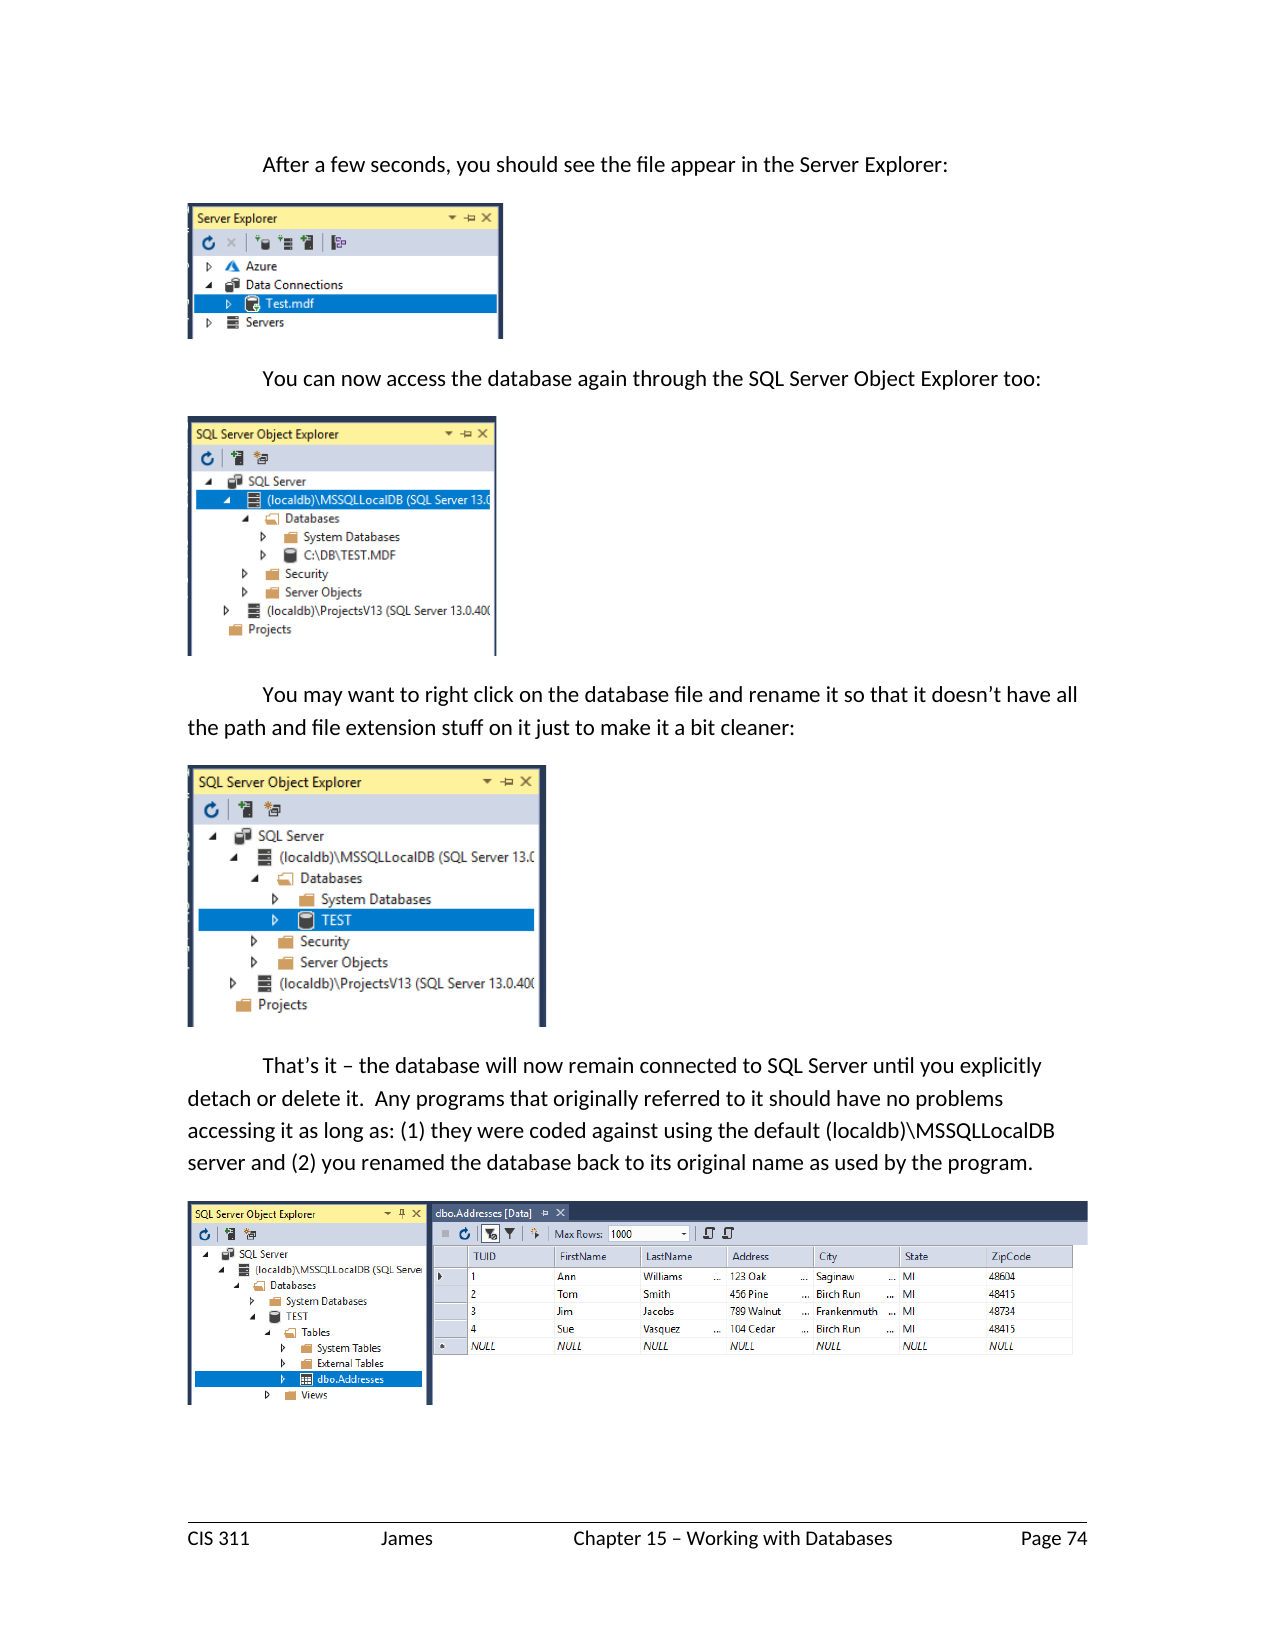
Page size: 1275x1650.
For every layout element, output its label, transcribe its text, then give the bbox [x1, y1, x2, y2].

text You may want to right click on the database file and rename it so that it doesn’t have all the path and file extension stuff on it just to make it a bit cleaner: [187, 681, 1087, 741]
picture [187, 765, 547, 1027]
text After a few seconds, you should see the file appear in the Server Explorer: [187, 150, 1087, 178]
text You can now access the database again through the SQL Server Object Explorer too: [187, 364, 1087, 392]
picture [187, 203, 504, 339]
picture [187, 1201, 1088, 1405]
picture [187, 416, 497, 656]
text That’s it – the database will now remain connected to SQL Server until you explicitly detach or delete it. Any programs that originally referred to it should have no problems accessing it as long as: (1) they were coded against using the default (localdb)\MSSQLLocalDB server and (2) you renamed the database back to its original name as used by the program. [187, 1051, 1087, 1176]
